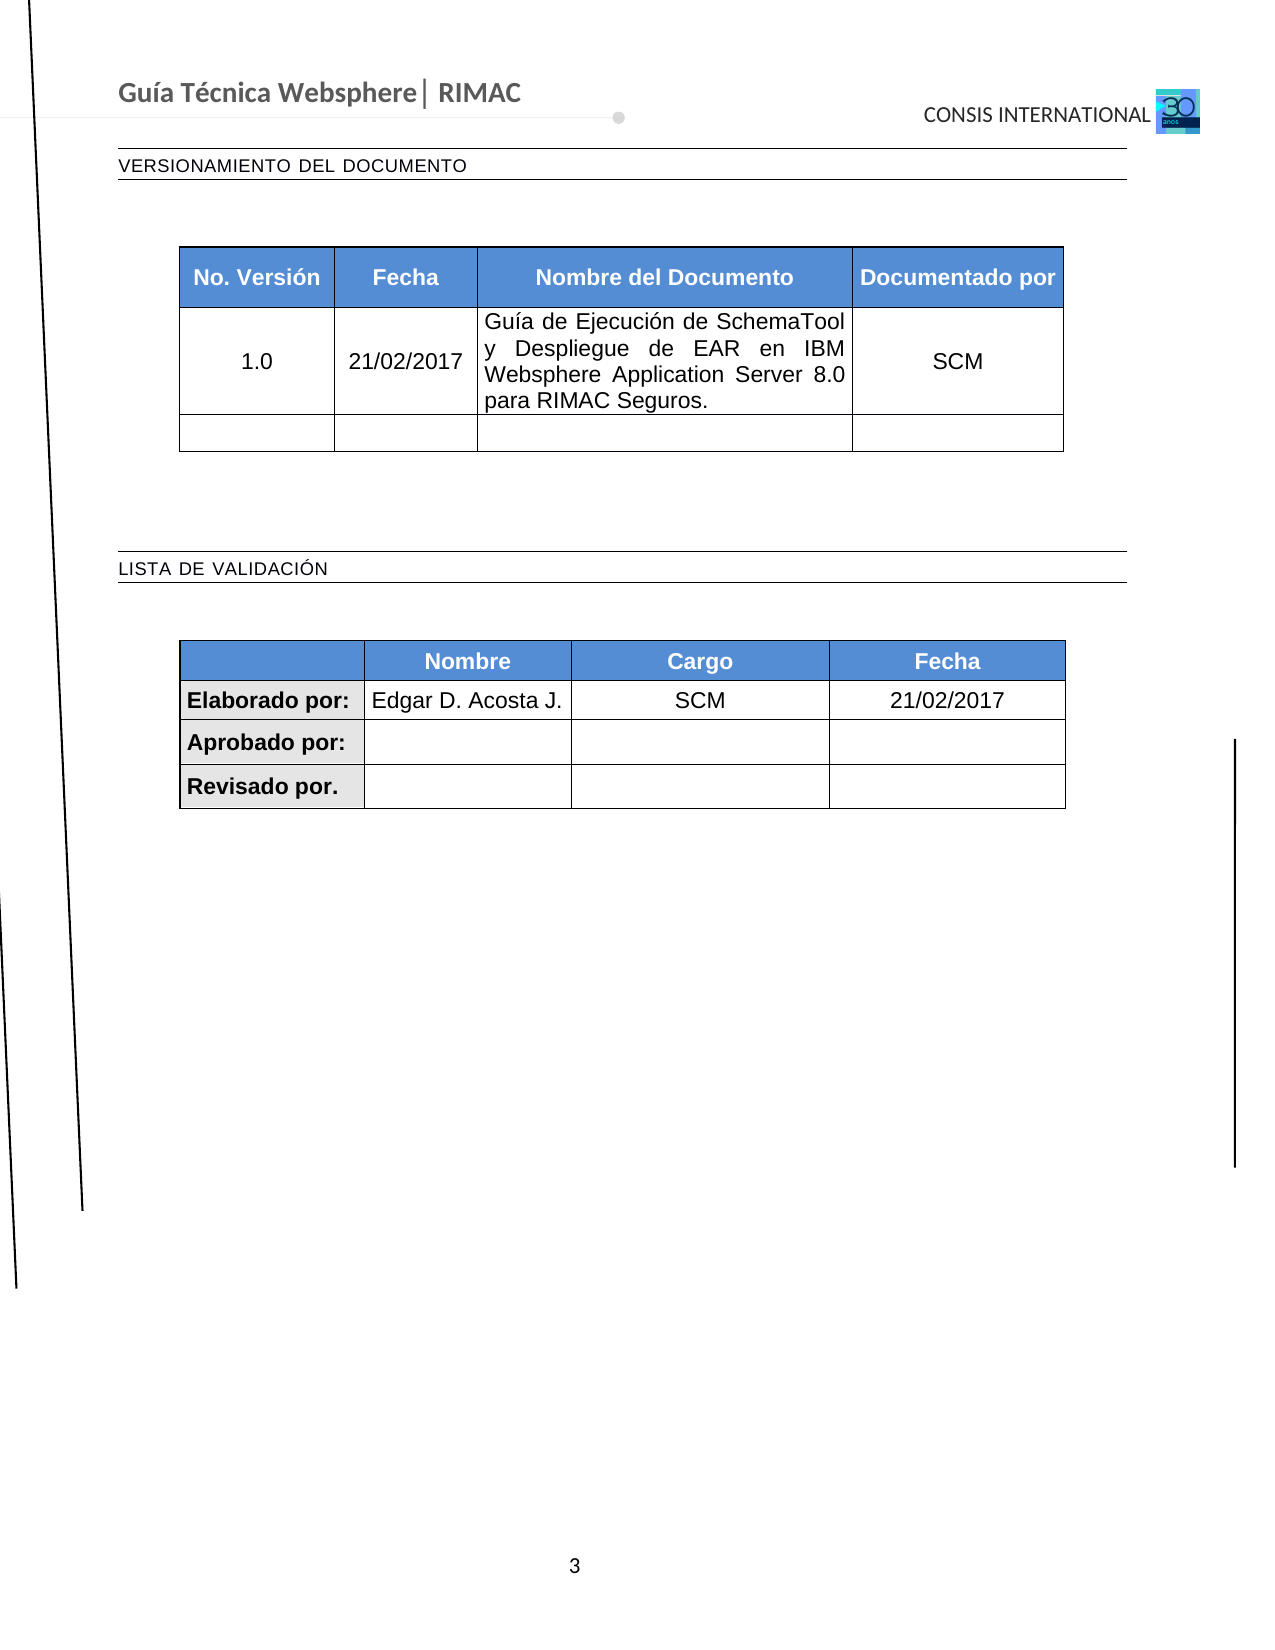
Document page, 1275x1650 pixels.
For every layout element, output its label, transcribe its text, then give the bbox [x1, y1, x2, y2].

table_cell Elaborado por: [181, 681, 364, 719]
table_cell SCM [572, 681, 829, 719]
table_cell [830, 765, 1065, 807]
table_cell [572, 765, 829, 807]
table_cell Aprobado por: [181, 720, 364, 763]
table_cell [830, 720, 1065, 763]
table_cell [365, 765, 571, 807]
subtitle versionamiento del documento [118, 149, 1127, 179]
table_cell Edgar D. Acosta J. [365, 681, 571, 719]
subtitle lista de validación [118, 552, 1127, 582]
table_header Cargo [572, 641, 829, 680]
table_header [181, 641, 364, 680]
picture [1155, 89, 1200, 134]
table_header Fecha [830, 641, 1065, 680]
table_cell Revisado por. [181, 765, 364, 807]
table_header Nombre [365, 641, 571, 680]
table_cell [365, 720, 571, 763]
table_cell [572, 720, 829, 763]
table_cell 21/02/2017 [830, 681, 1065, 719]
